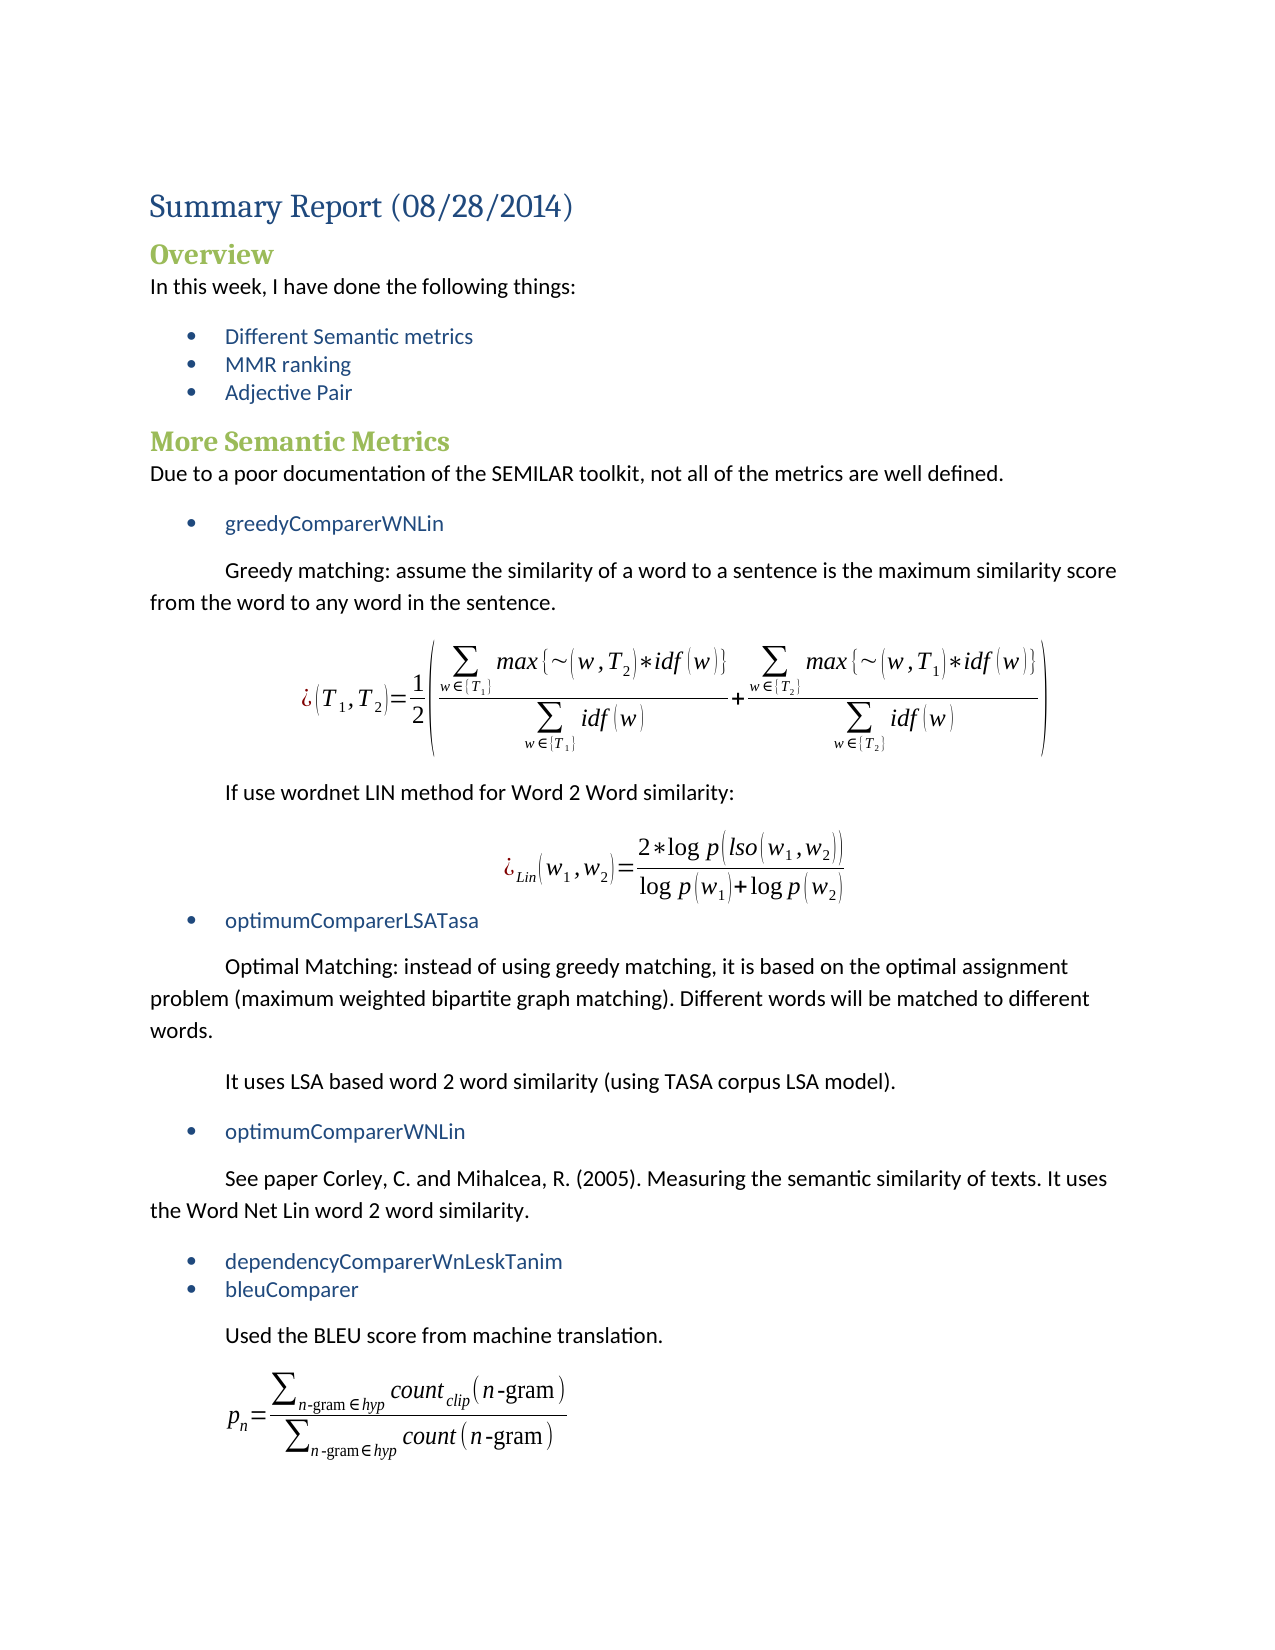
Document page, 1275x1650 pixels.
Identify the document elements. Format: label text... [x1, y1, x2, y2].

text Greedy matching: assume the similarity of a word to a sentence is the maximum similarity score from the word to any word in the sentence. [150, 556, 1125, 616]
text See paper Corley, C. and Mihalcea, R. (2005). Measuring the semantic similarity of texts. It uses the Word Net Lin word 2 word similarity. [150, 1164, 1125, 1224]
list optimumComparerWNLin [187, 1117, 1125, 1146]
text It uses LSA based word 2 word similarity (using TASA corpus LSA model). [150, 1067, 1125, 1095]
text If use wordnet LIN method for Word 2 Word similarity: [150, 778, 1125, 806]
subtitle More Semantic Metrics [150, 425, 1125, 459]
list dependencyComparerWnLeskTanim [187, 1247, 1125, 1275]
text Due to a poor documentation of the SEMILAR toolkit, not all of the metrics are well defined. [150, 459, 1125, 487]
list MMR ranking [187, 351, 1125, 378]
subtitle Summary Report (08/28/2014) [150, 187, 1125, 226]
text Optimal Matching: instead of using greedy matching, it is based on the optimal assignment problem (maximum weighted bipartite graph matching). Different words will be matched to different words. [150, 952, 1125, 1044]
text Used the BLEU score from machine translation. [150, 1322, 1125, 1349]
list Different Semantic metrics [187, 322, 1125, 351]
list bleuComparer [187, 1275, 1125, 1303]
text In this week, I have done the following things: [150, 272, 1125, 300]
subtitle Overview [150, 238, 1125, 272]
list greedyComparerWNLin [187, 509, 1125, 537]
list optimumComparerLSATasa [187, 906, 1125, 934]
list Adjective Pair [187, 378, 1125, 407]
